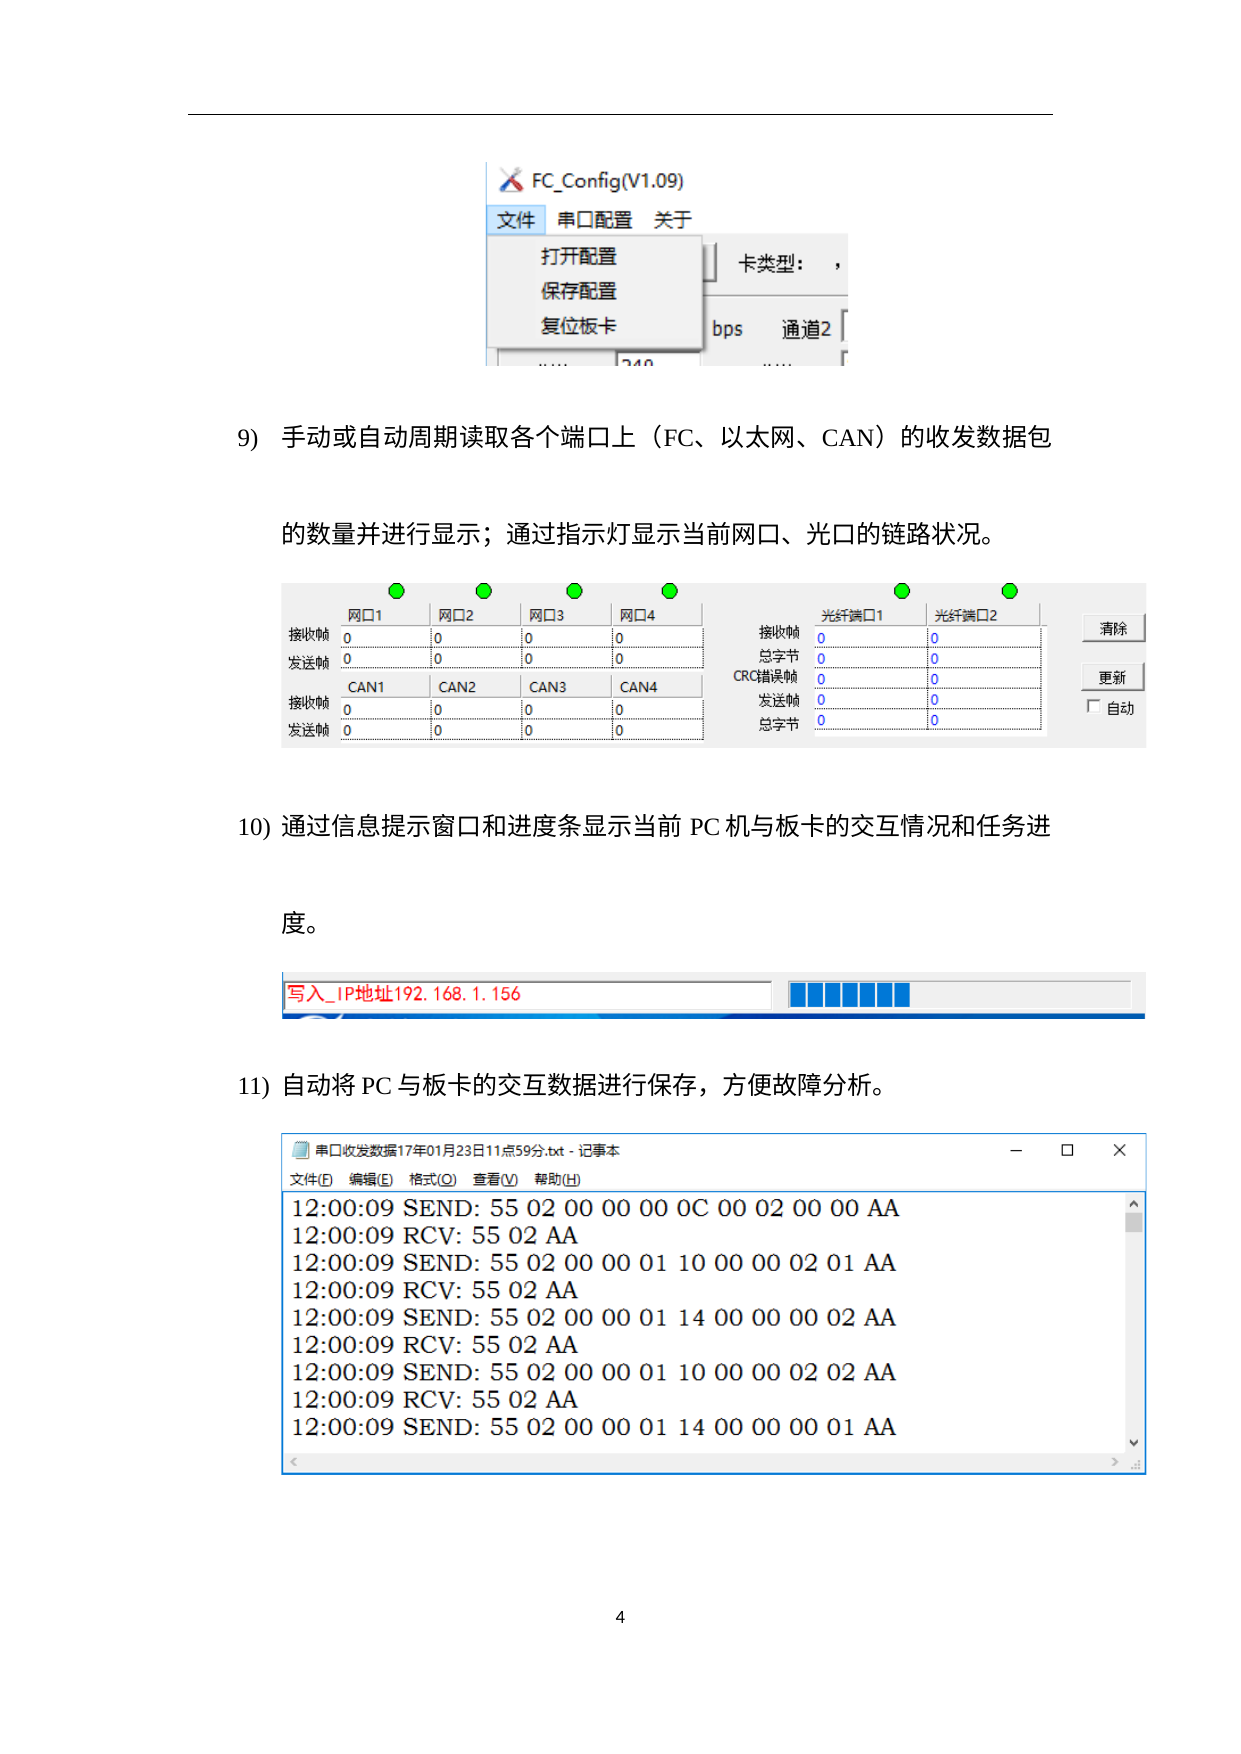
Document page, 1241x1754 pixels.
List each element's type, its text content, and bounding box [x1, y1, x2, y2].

picture [485, 162, 849, 366]
picture [281, 583, 1147, 748]
picture [281, 1133, 1147, 1475]
picture [281, 972, 1146, 1019]
list 自动将PC与板卡的交互数据进行保存，方便故障分析。 [237, 1051, 1053, 1116]
list 通过信息提示窗口和进度条显示当前PC机与板卡的交互情况和任务进度。 [237, 792, 1053, 954]
list 手动或自动周期读取各个端口上（FC、以太网、CAN）的收发数据包的数量并进行显示；通过指示灯显示当前网口、光口的链路状况。 [237, 403, 1053, 565]
